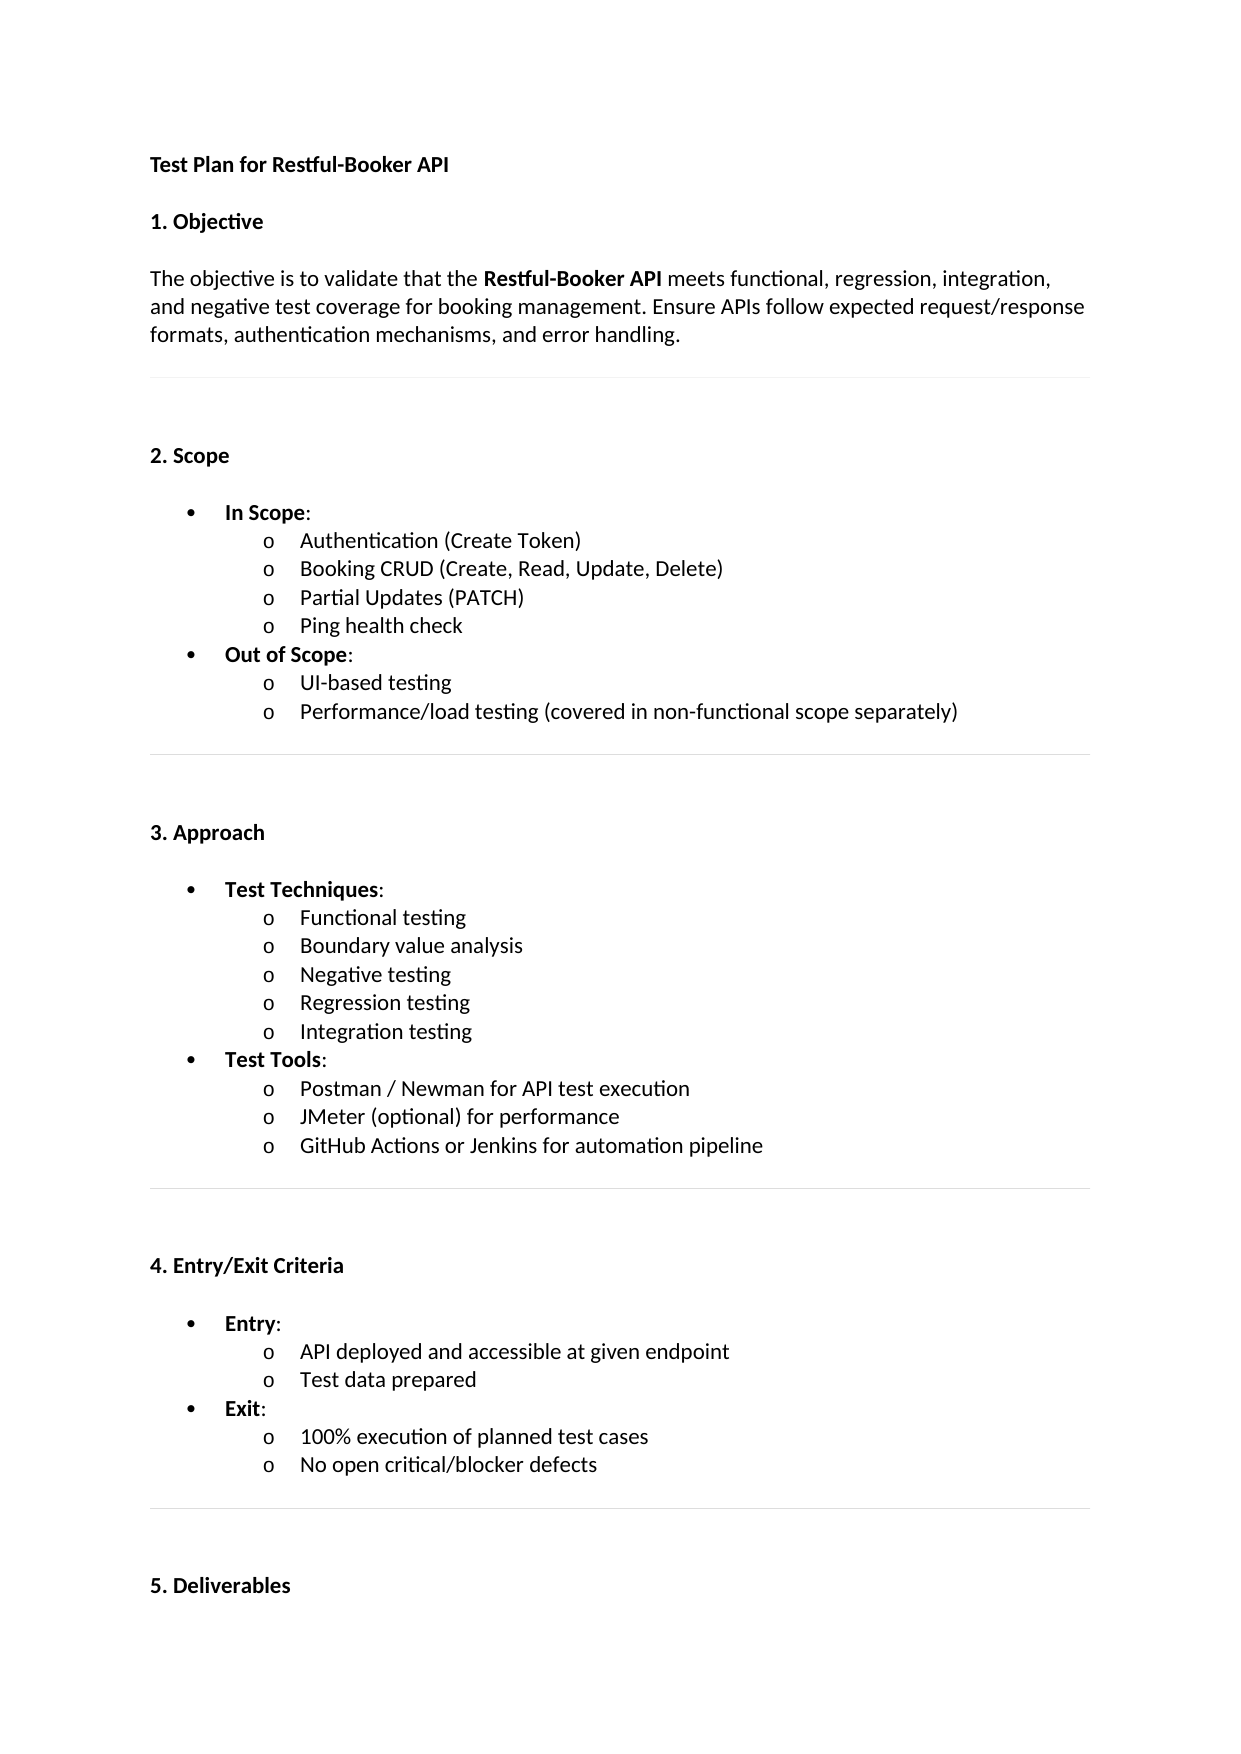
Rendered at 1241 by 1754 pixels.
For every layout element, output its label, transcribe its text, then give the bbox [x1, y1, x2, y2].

text 3. Approach [150, 818, 1090, 846]
list Test Tools: [187, 1046, 1090, 1074]
list JMeter (optional) for performance [262, 1102, 1090, 1131]
list Entry: [187, 1309, 1090, 1337]
list Out of Scope: [187, 640, 1090, 668]
list Regression testing [262, 988, 1090, 1017]
list API deployed and accessible at given endpoint [262, 1337, 1090, 1365]
list Performance/load testing (covered in non-functional scope separately) [262, 697, 1090, 725]
list GitHub Actions or Jenkins for automation pipeline [262, 1131, 1090, 1159]
text 5. Deliverables [150, 1571, 1090, 1599]
list Ping health check [262, 612, 1090, 640]
list Integration testing [262, 1017, 1090, 1046]
list No open critical/blocker defects [262, 1451, 1090, 1479]
list Negative testing [262, 960, 1090, 988]
list UI-based testing [262, 668, 1090, 697]
text 1. Objective [150, 207, 1090, 235]
list Authentication (Create Token) [262, 526, 1090, 554]
list Postman / Newman for API test execution [262, 1074, 1090, 1102]
text The objective is to validate that the Restful-Booker API meets functional, regression, integration, and negative test coverage for booking management. Ensure APIs follow expected request/response formats, authentication mechanisms, and error handling. [150, 264, 1090, 348]
list Test Techniques: [187, 875, 1090, 903]
list Exit: [187, 1394, 1090, 1422]
list Boundary value analysis [262, 931, 1090, 960]
text 4. Entry/Exit Criteria [150, 1252, 1090, 1280]
list Partial Updates (PATCH) [262, 583, 1090, 612]
list Functional testing [262, 903, 1090, 931]
list Booking CRUD (Create, Read, Update, Delete) [262, 554, 1090, 583]
list In Scope: [187, 498, 1090, 526]
list 100% execution of planned test cases [262, 1422, 1090, 1451]
text Test Plan for Restful-Booker API [150, 150, 1090, 178]
text 2. Scope [150, 441, 1090, 469]
list Test data prepared [262, 1365, 1090, 1394]
